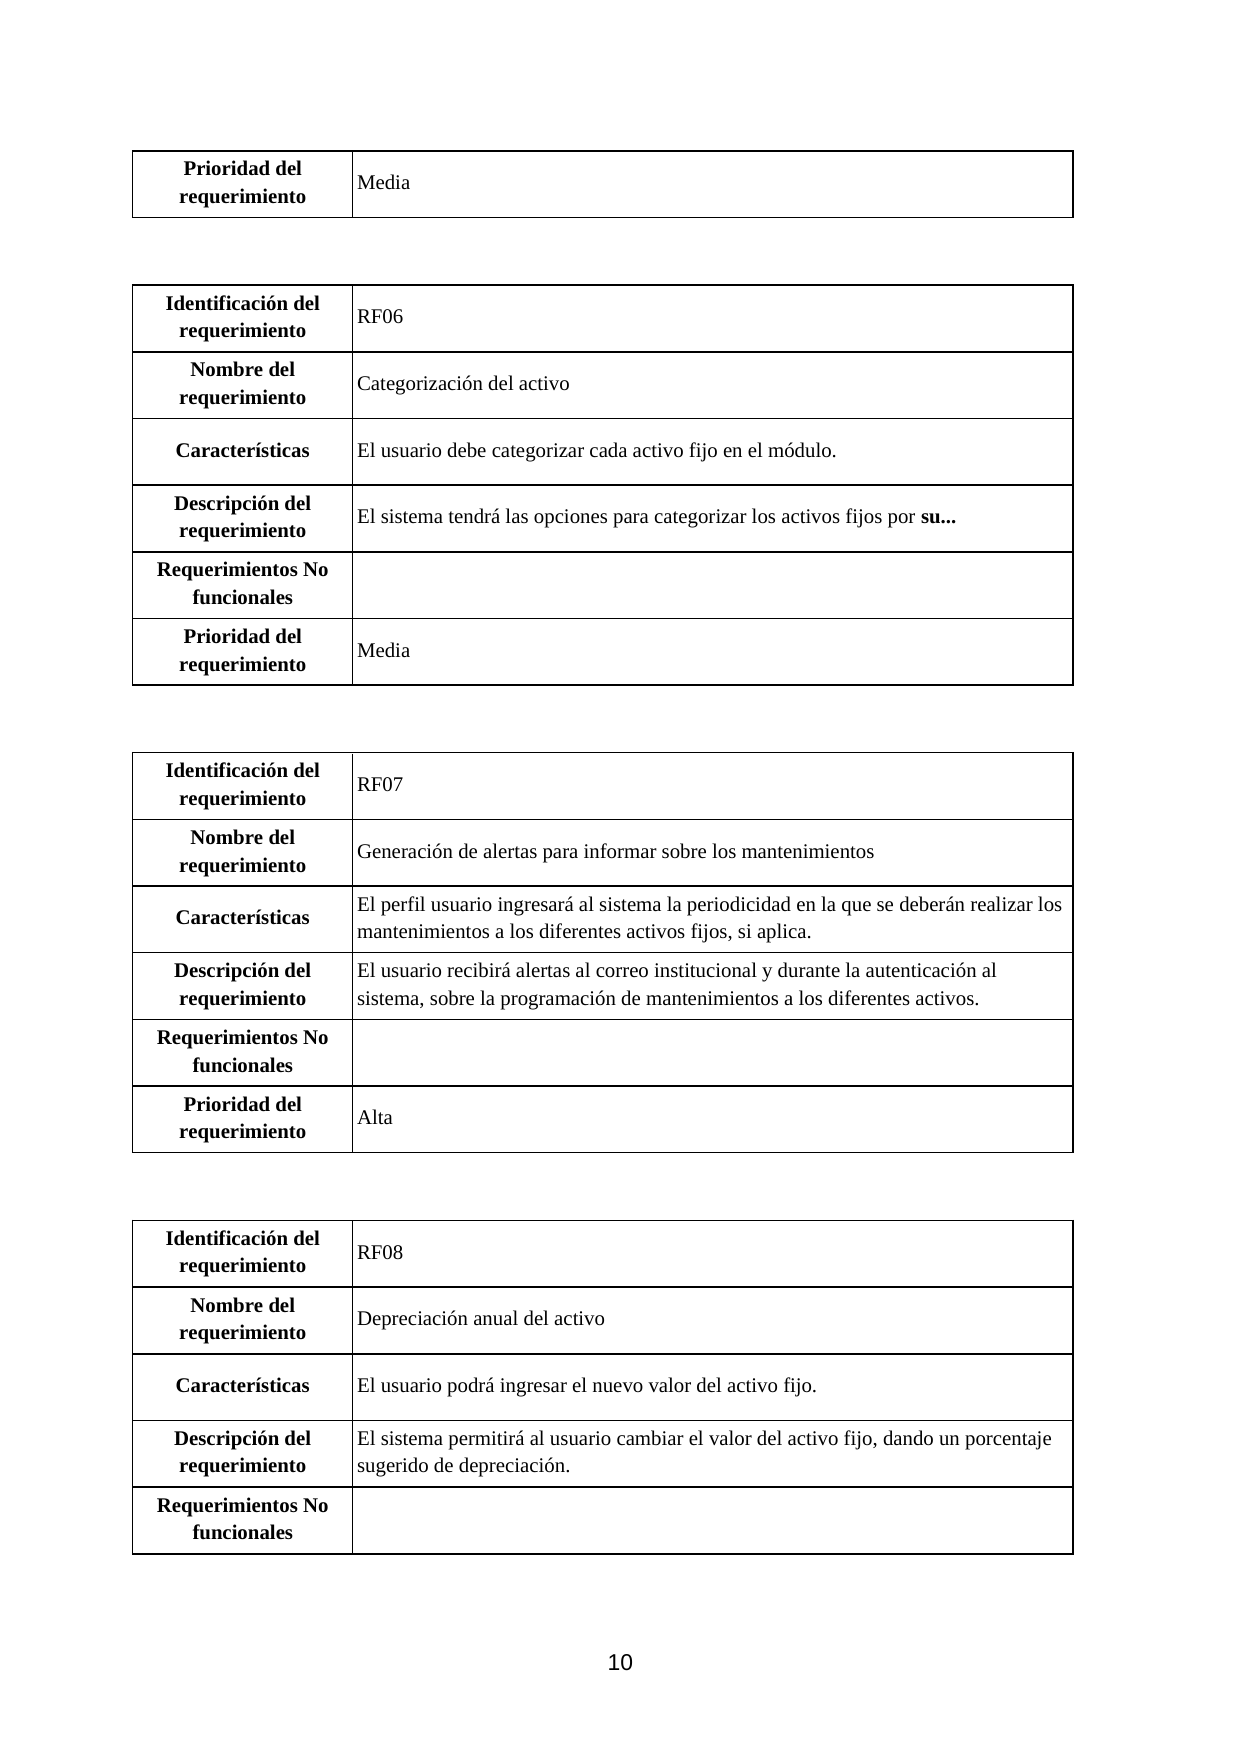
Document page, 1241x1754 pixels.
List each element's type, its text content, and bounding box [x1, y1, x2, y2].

table_cell Descripción del requerimiento [133, 486, 352, 551]
table_cell Nombre del requerimiento [133, 820, 352, 885]
table_cell Nombre del requerimiento [133, 353, 352, 418]
table_cell Media [353, 619, 1072, 684]
table_cell El usuario podrá ingresar el nuevo valor del activo fijo. [353, 1355, 1072, 1419]
table_cell El sistema tendrá las opciones para categorizar los activos fijos por su... [353, 486, 1072, 551]
table_cell Requerimientos No funcionales [133, 553, 352, 618]
table_cell Media [353, 152, 1072, 217]
table_cell Categorización del activo [353, 353, 1072, 418]
table_cell Prioridad del requerimiento [133, 619, 352, 684]
table_header Identificación del requerimiento [133, 1221, 352, 1286]
table_cell Características [133, 1355, 352, 1419]
table_cell Generación de alertas para informar sobre los mantenimientos [353, 820, 1072, 885]
table_cell [353, 1020, 1072, 1085]
table_header Identificación del requerimiento [133, 753, 352, 818]
table_cell Requerimientos No funcionales [133, 1020, 352, 1085]
table_cell El perfil usuario ingresará al sistema la periodicidad en la que se deberán realizar los mantenimientos a los diferentes activos fijos, si aplica. [353, 887, 1072, 952]
table_cell Descripción del requerimiento [133, 1421, 352, 1486]
table_cell Depreciación anual del activo [353, 1288, 1072, 1353]
table_cell Descripción del requerimiento [133, 953, 352, 1018]
table_cell Nombre del requerimiento [133, 1288, 352, 1353]
table_cell El usuario recibirá alertas al correo institucional y durante la autenticación al sistema, sobre la programación de mantenimientos a los diferentes activos. [353, 953, 1072, 1018]
table_cell Requerimientos No funcionales [133, 1488, 352, 1553]
table_cell [353, 553, 1072, 618]
table_header RF06 [353, 286, 1072, 351]
table_cell Prioridad del requerimiento [133, 152, 352, 217]
table_cell Características [133, 419, 352, 484]
table_cell Características [133, 887, 352, 952]
table_cell El usuario debe categorizar cada activo fijo en el módulo. [353, 419, 1072, 484]
table_cell [353, 1488, 1072, 1553]
table_cell Alta [353, 1087, 1072, 1152]
table_cell Prioridad del requerimiento [133, 1087, 352, 1152]
table_header RF07 [353, 753, 1072, 818]
table_cell El sistema permitirá al usuario cambiar el valor del activo fijo, dando un porcentaje sugerido de depreciación. [353, 1421, 1072, 1486]
table_header Identificación del requerimiento [133, 286, 352, 351]
table_header RF08 [353, 1221, 1072, 1286]
